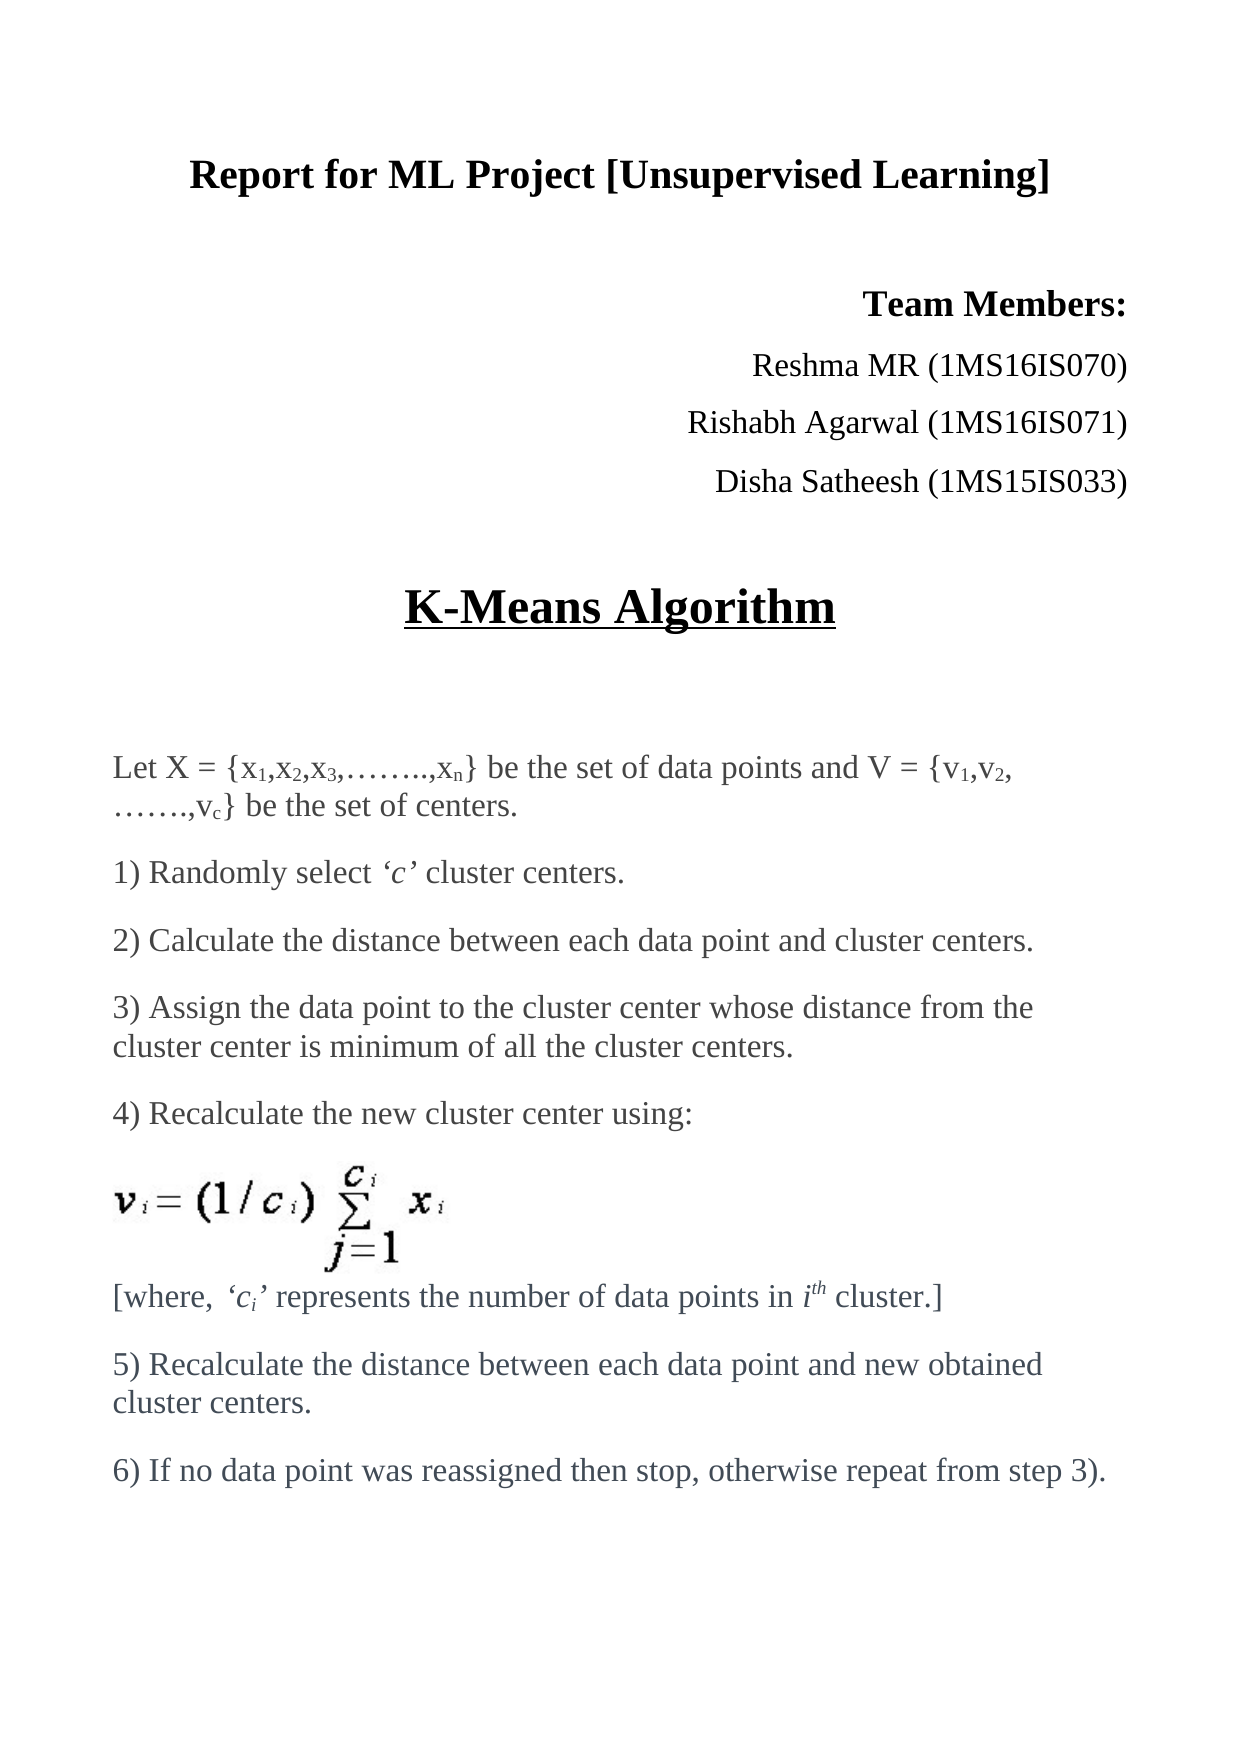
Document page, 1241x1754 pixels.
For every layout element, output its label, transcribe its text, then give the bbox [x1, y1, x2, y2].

text K-Means Algorithm [112, 577, 1128, 634]
text Report for ML Project [Unsupervised Learning] [112, 150, 1128, 198]
text Let X = {x1,x2,x3,……..,xn} be the set of data points and V = {v1,v2,…….,vc} be the set of centers. [112, 747, 1128, 823]
text 4) Recalculate the new cluster center using: [112, 1093, 1128, 1132]
text [where, ‘ci’ represents the number of data points in ith cluster.] [112, 1277, 1128, 1315]
text 3) Assign the data point to the cluster center whose distance from the cluster center is minimum of all the cluster centers. [112, 988, 1128, 1064]
text 2) Calculate the distance between each data point and cluster centers. [112, 920, 1128, 958]
text Reshma MR (1MS16IS070) [112, 345, 1128, 383]
text Rishabh Agarwal (1MS16IS071) [112, 403, 1128, 441]
text 5) Recalculate the distance between each data point and new obtained cluster centers. [112, 1344, 1128, 1421]
text 1) Randomly select ‘c’ cluster centers. [112, 853, 1128, 891]
text Disha Satheesh (1MS15IS033) [112, 461, 1128, 499]
text 6) If no data point was reassigned then stop, otherwise repeat from step 3). [112, 1450, 1128, 1488]
text Team Members: [112, 282, 1128, 325]
picture [112, 1161, 472, 1277]
